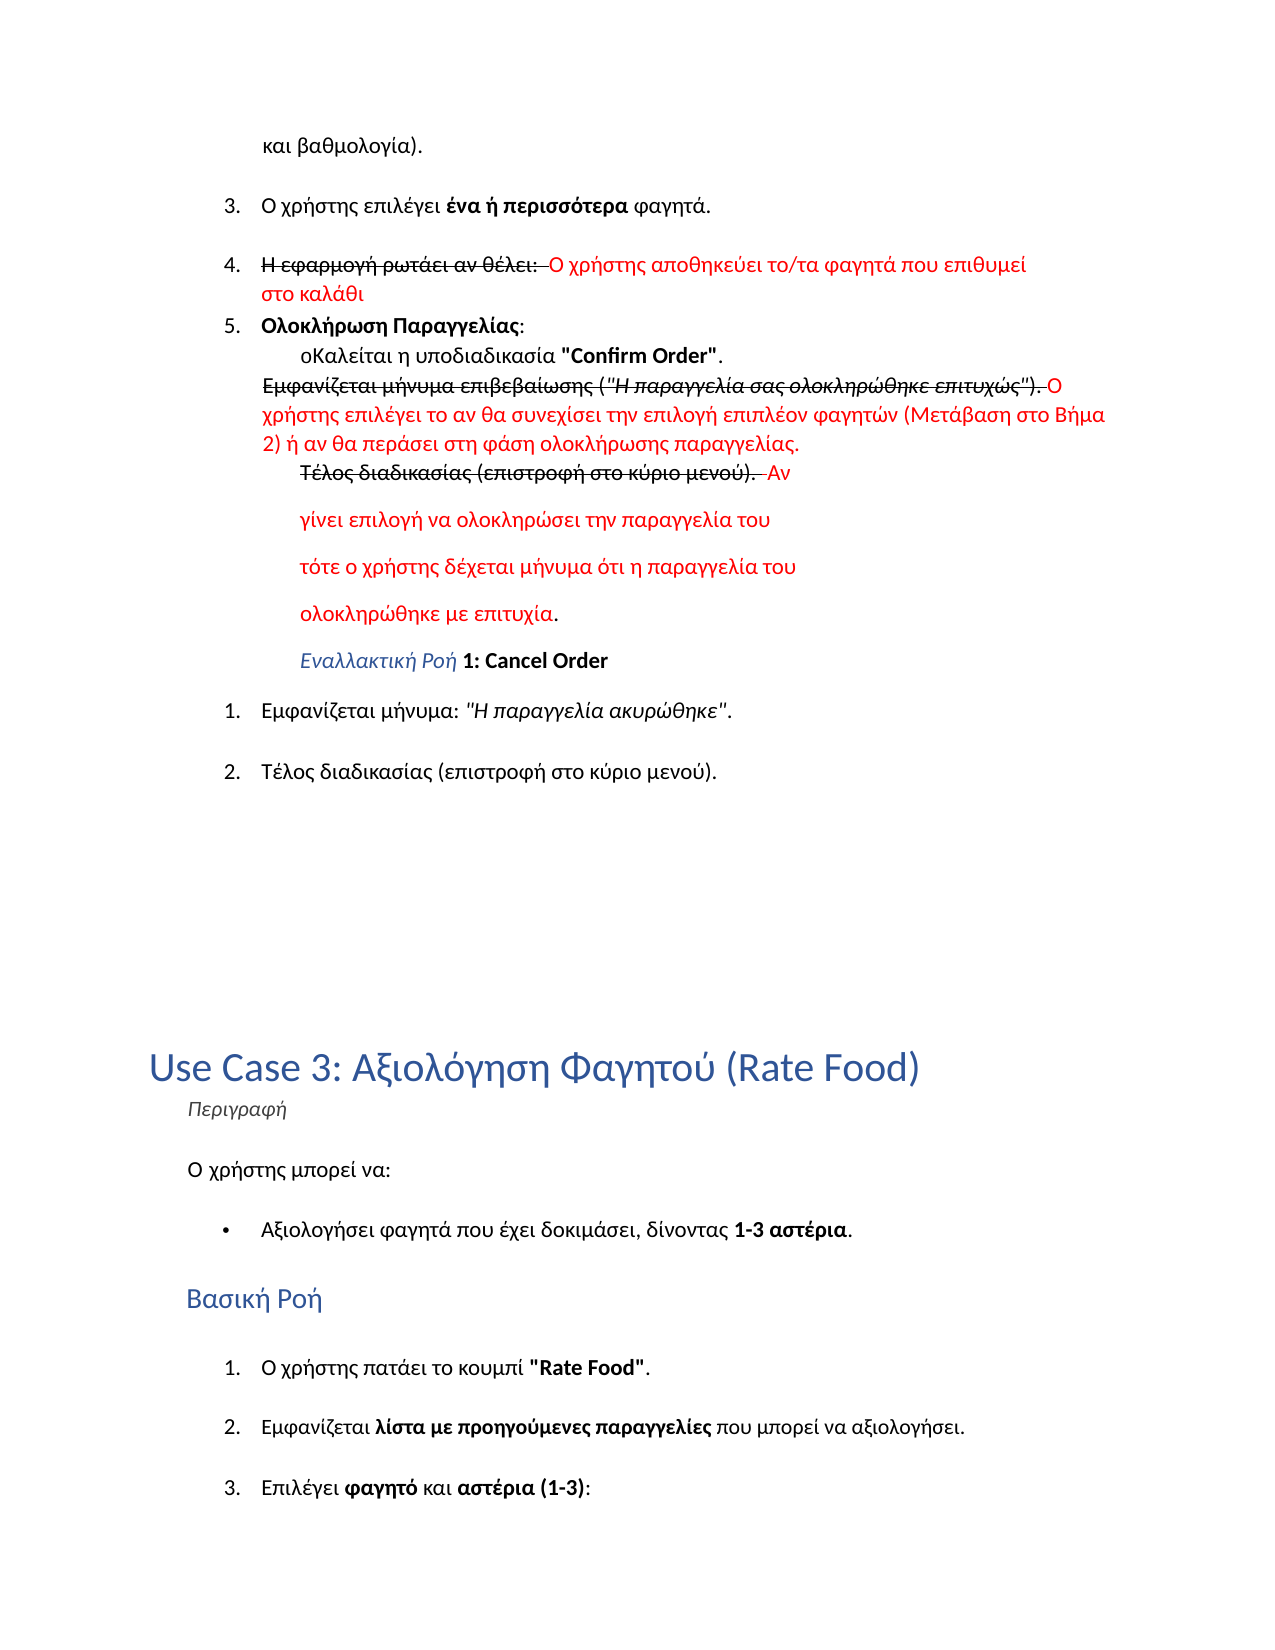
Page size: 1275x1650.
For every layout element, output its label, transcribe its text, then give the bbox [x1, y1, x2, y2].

text Εναλλακτική Ροή 1: Cancel Order [300, 646, 1108, 674]
text • Αξιολογήσει φαγητά που έχει δοκιμάσει, δίνοντας 1-3 αστέρια. [150, 1215, 1108, 1243]
list Ο χρήστης πατάει το κουμπί "Rate Food". [223, 1353, 1081, 1381]
subtitle Βασική Ροή [186, 1281, 1108, 1316]
list Εμφανίζεται μήνυμα: "Η παραγγελία ακυρώθηκε". [223, 696, 1081, 724]
list Επιλέγει φαγητό και αστέρια (1-3): [223, 1473, 1081, 1501]
list Η εφαρμογή ρωτάει αν θέλει: Ο χρήστης αποθηκεύει το/τα φαγητά που επιθυμεί στο καλάθι [223, 251, 1054, 307]
list Τέλος διαδικασίας (επιστροφή στο κύριο μενού). [223, 757, 1081, 785]
list Εμφανίζεται λίστα με προηγούμενες παραγγελίες που μπορεί να αξιολογήσει. [223, 1412, 1081, 1440]
text Περιγραφή [187, 1095, 1108, 1122]
text και βαθμολογία). [262, 131, 1054, 159]
subtitle Use Case 3: Αξιολόγηση Φαγητού (Rate Food) [148, 1041, 1108, 1091]
text Ο χρήστης μπορεί να: [187, 1156, 1054, 1183]
list Ο χρήστης επιλέγει ένα ή περισσότερα φαγητά. [223, 191, 1054, 219]
text Εμφανίζεται μήνυμα επιβεβαίωσης ("Η παραγγελία σας ολοκληρώθηκε επιτυχώς"). O χρήστης επιλέγει το αν θα συνεχίσει την επιλογή επιπλέον φαγητών (Μετάβαση στο Βήμα 2) ή αν θα περάσει στη φάση ολοκλήρωσης παραγγελίας. [262, 372, 1108, 457]
text oΚαλείται η υποδιαδικασία "Confirm Order". [150, 342, 751, 370]
list Ολοκλήρωση Παραγγελίας: [223, 311, 1054, 339]
text Τέλος διαδικασίας (επιστροφή στο κύριο μενού). Αν γίνει επιλογή να ολοκληρώσει την παραγγελία του τότε ο χρήστης δέχεται μήνυμα ότι η παραγγελία του ολοκληρώθηκε με επιτυχία. [300, 458, 799, 627]
